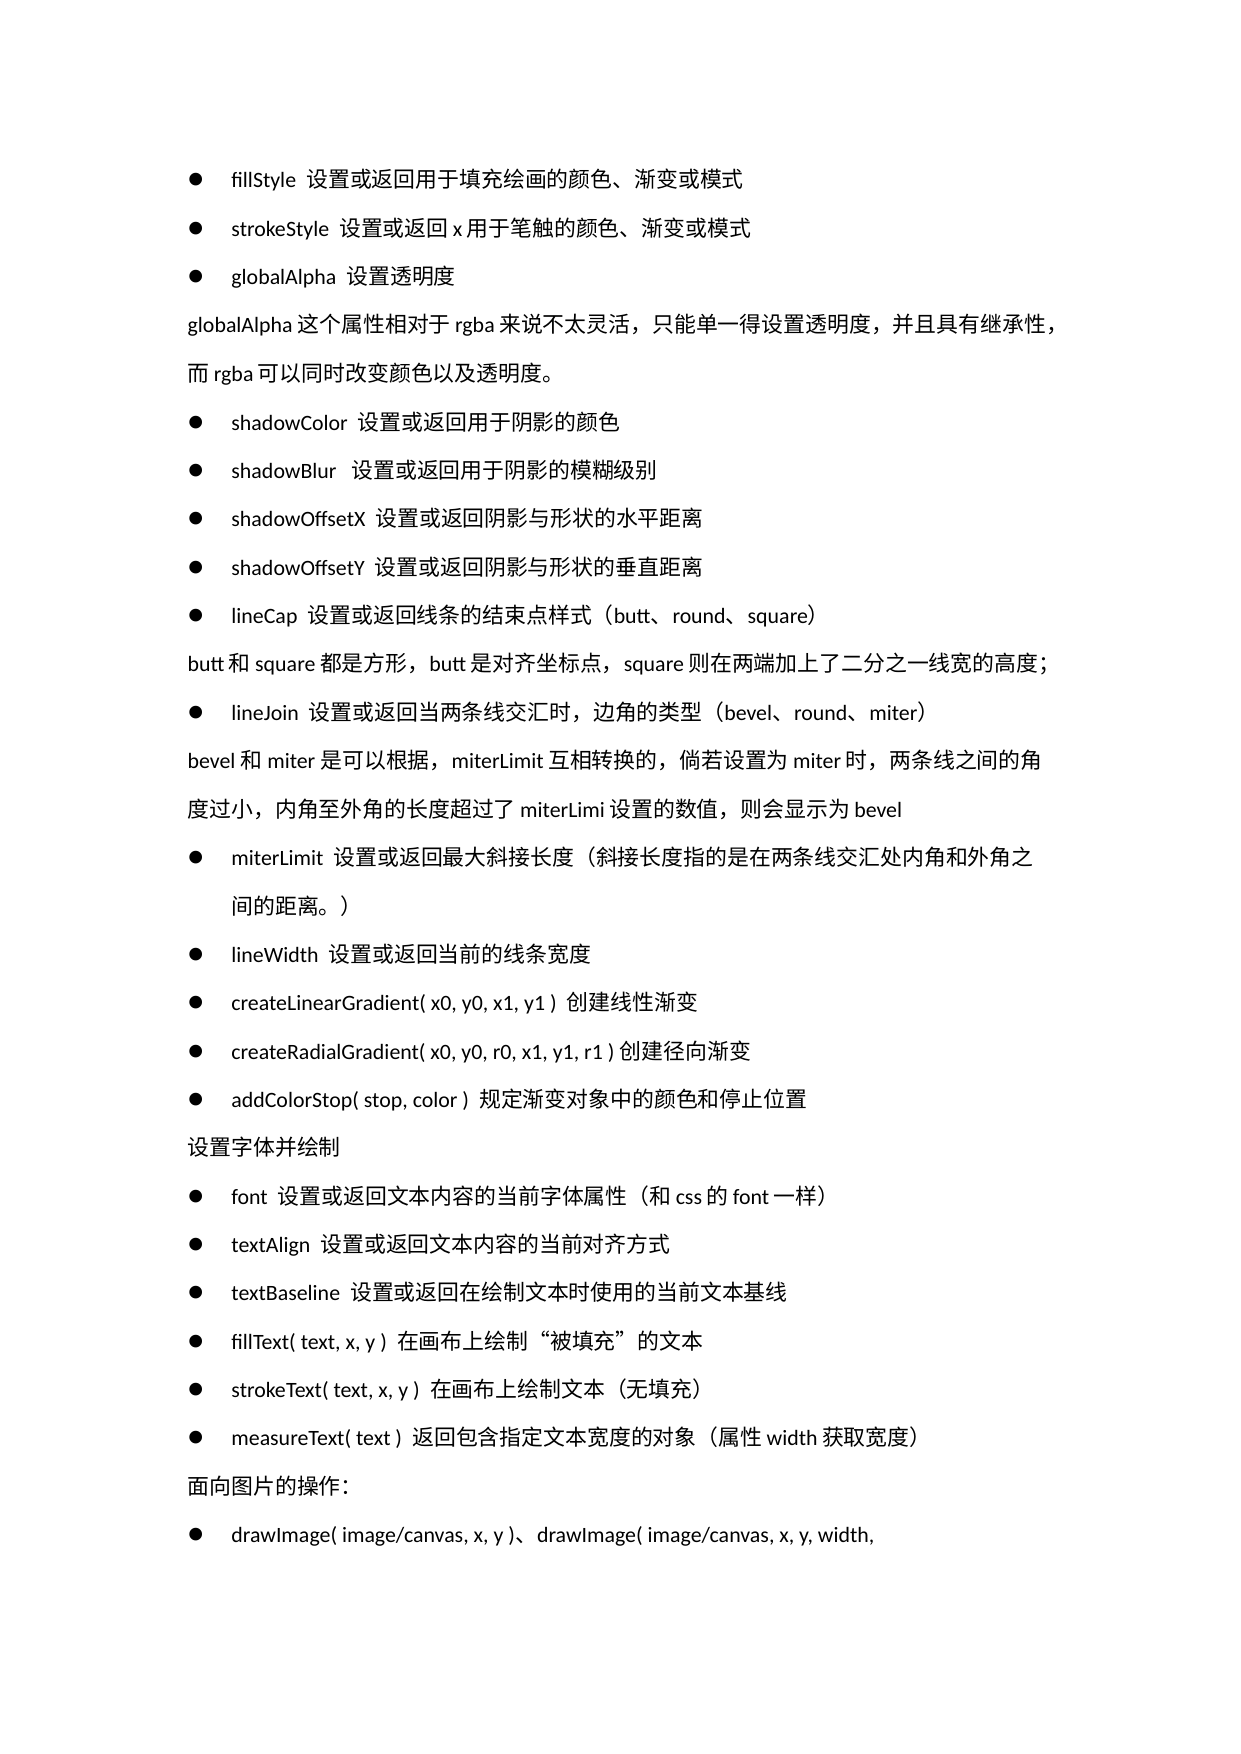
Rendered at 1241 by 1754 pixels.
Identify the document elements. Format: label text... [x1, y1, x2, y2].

text butt和square都是方形，butt是对齐坐标点，square则在两端加上了二分之一线宽的高度； [187, 646, 1053, 678]
list lineCap 设置或返回线条的结束点样式（butt、round、square） [187, 597, 1053, 630]
list fillStyle 设置或返回用于填充绘画的颜色、渐变或模式 [187, 162, 1053, 194]
list shadowOffsetX 设置或返回阴影与形状的水平距离 [187, 501, 1053, 533]
list measureText( text ) 返回包含指定文本宽度的对象（属性width获取宽度） [187, 1420, 1053, 1452]
list shadowOffsetY 设置或返回阴影与形状的垂直距离 [187, 549, 1053, 582]
list textAlign 设置或返回文本内容的当前对齐方式 [187, 1227, 1053, 1259]
text 面向图片的操作： [187, 1468, 1053, 1501]
list font 设置或返回文本内容的当前字体属性（和css的font一样） [187, 1178, 1053, 1211]
text globalAlpha 这个属性相对于rgba来说不太灵活，只能单一得设置透明度，并且具有继承性，而rgba可以同时改变颜色以及透明度。 [187, 307, 1053, 388]
list miterLimit 设置或返回最大斜接长度（斜接长度指的是在两条线交汇处内角和外角之间的距离。） [187, 839, 1053, 921]
list lineWidth 设置或返回当前的线条宽度 [187, 937, 1053, 969]
text 设置字体并绘制 [187, 1130, 1053, 1162]
list globalAlpha 设置透明度 [187, 259, 1053, 291]
list strokeText( text, x, y ) 在画布上绘制文本（无填充） [187, 1372, 1053, 1404]
text bevel 和 miter 是可以根据，miterLimit互相转换的，倘若设置为miter时，两条线之间的角度过小，内角至外角的长度超过了miterLimi设置的数值，则会显示为bevel [187, 742, 1053, 824]
list createRadialGradient( x0, y0, r0, x1, y1, r1 ) 创建径向渐变 [187, 1033, 1053, 1066]
list fillText( text, x, y ) 在画布上绘制“被填充”的文本 [187, 1323, 1053, 1356]
list textBaseline 设置或返回在绘制文本时使用的当前文本基线 [187, 1275, 1053, 1307]
list shadowColor 设置或返回用于阴影的颜色 [187, 404, 1053, 437]
list lineJoin 设置或返回当两条线交汇时，边角的类型（bevel、round、miter） [187, 694, 1053, 727]
list shadowBlur 设置或返回用于阴影的模糊级别 [187, 452, 1053, 485]
list addColorStop( stop, color ) 规定渐变对象中的颜色和停止位置 [187, 1082, 1053, 1114]
list strokeStyle 设置或返回x用于笔触的颜色、渐变或模式 [187, 210, 1053, 243]
list createLinearGradient( x0, y0, x1, y1 ) 创建线性渐变 [187, 985, 1053, 1017]
